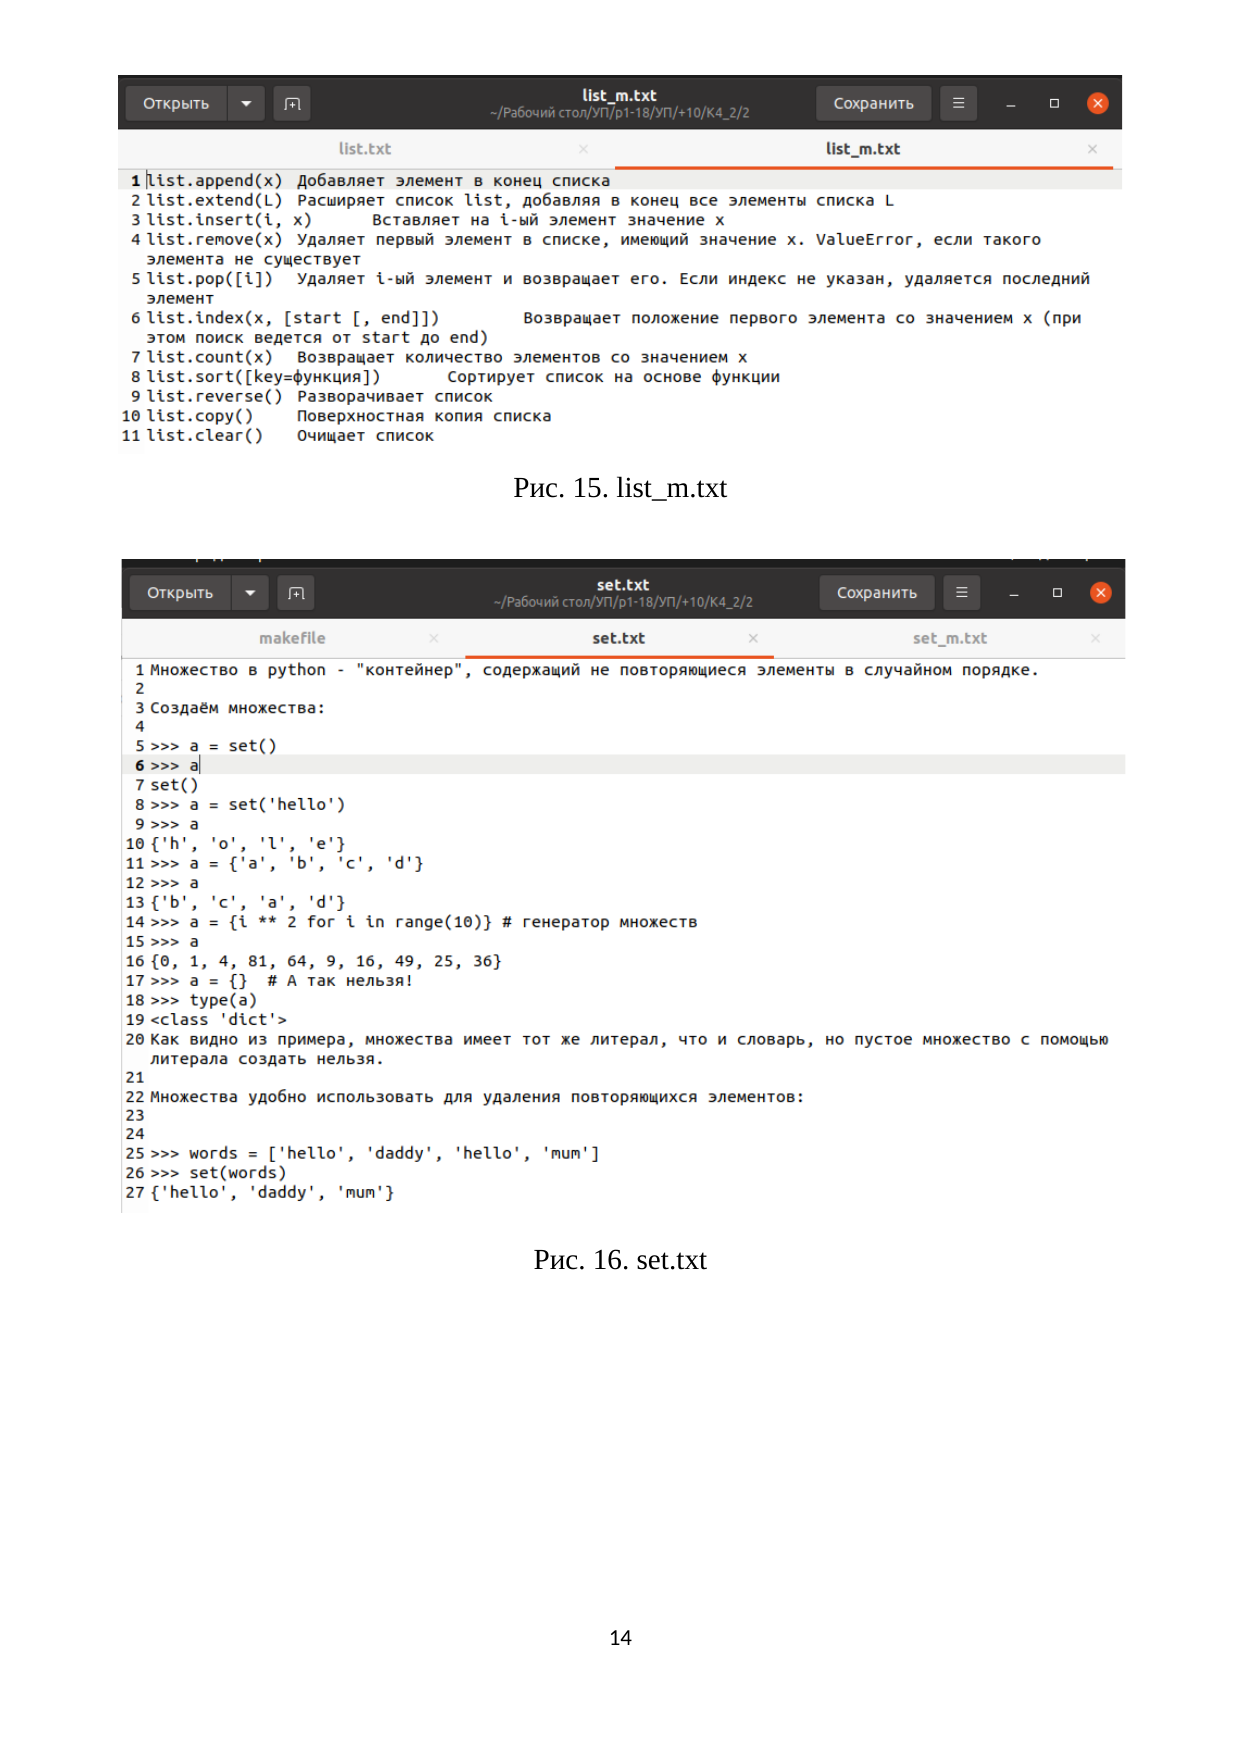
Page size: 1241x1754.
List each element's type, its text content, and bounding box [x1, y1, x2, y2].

text Рис. 15. list_m.txt [118, 454, 1122, 503]
picture [118, 75, 1123, 454]
picture [121, 559, 1126, 1213]
